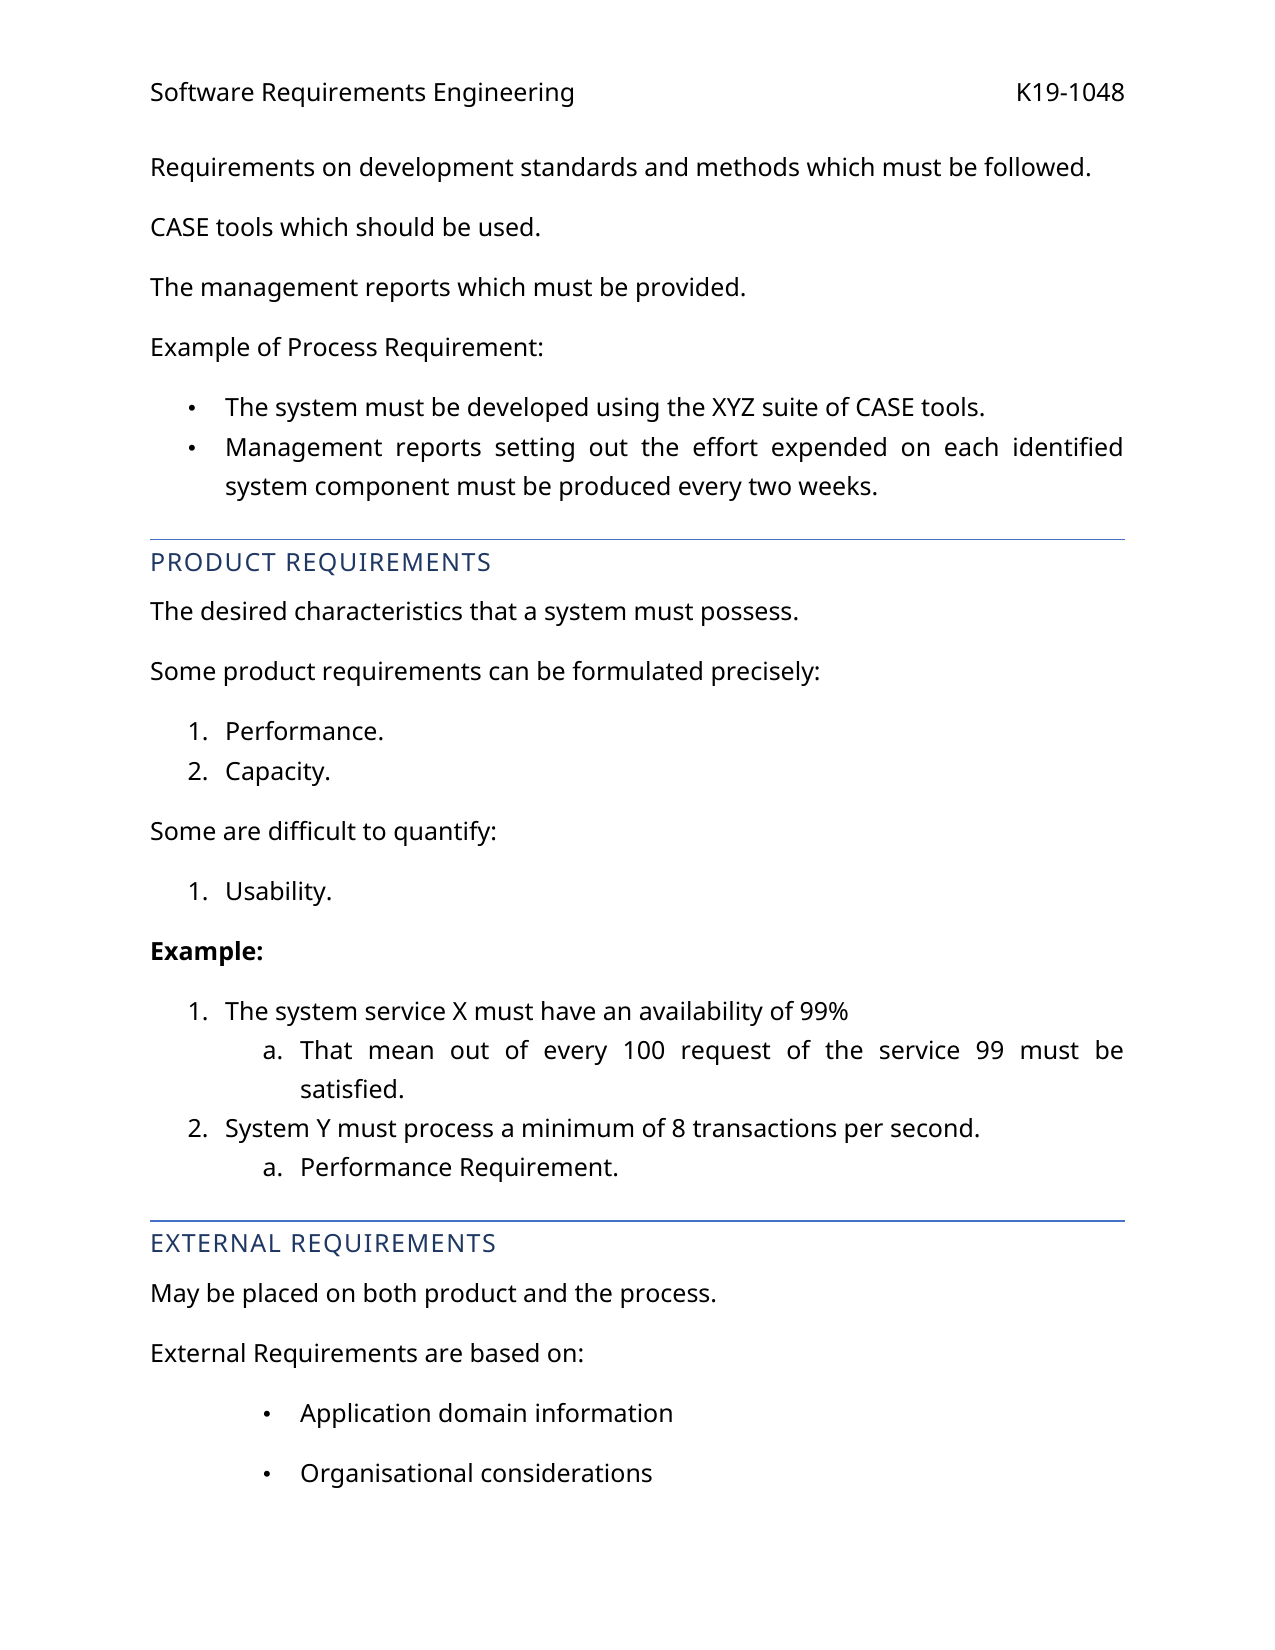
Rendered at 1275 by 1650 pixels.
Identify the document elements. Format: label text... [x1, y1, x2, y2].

list Performance Requirement. [262, 1150, 1125, 1184]
list Performance. [187, 714, 1125, 748]
text Some product requirements can be formulated precisely: [150, 654, 1125, 688]
text Example of Process Requirement: [150, 330, 1125, 364]
list System Y must process a minimum of 8 transactions per second. [187, 1111, 1125, 1145]
list Application domain information [262, 1396, 1125, 1430]
text The desired characteristics that a system must possess. [150, 594, 1125, 628]
list Management reports setting out the effort expended on each identified system component must be produced every two weeks. [187, 429, 1125, 502]
list Usability. [187, 873, 1125, 907]
text Requirements on development standards and methods which must be followed. [150, 150, 1125, 184]
text Example: [150, 933, 1125, 967]
text External Requirements are based on: [150, 1336, 1125, 1370]
list The system service X must have an availability of 99% [187, 993, 1125, 1027]
text The management reports which must be provided. [150, 270, 1125, 304]
list That mean out of every 100 request of the service 99 must be satisfied. [262, 1032, 1125, 1106]
subtitle Product Requirements [150, 540, 1125, 578]
text Some are difficult to quantify: [150, 813, 1125, 847]
list Organisational considerations [262, 1456, 1125, 1490]
list Capacity. [187, 753, 1125, 787]
text May be placed on both product and the process. [150, 1276, 1125, 1310]
list The system must be developed using the XYZ suite of CASE tools. [187, 390, 1125, 424]
subtitle External Requirements [150, 1222, 1125, 1260]
text CASE tools which should be used. [150, 210, 1125, 244]
